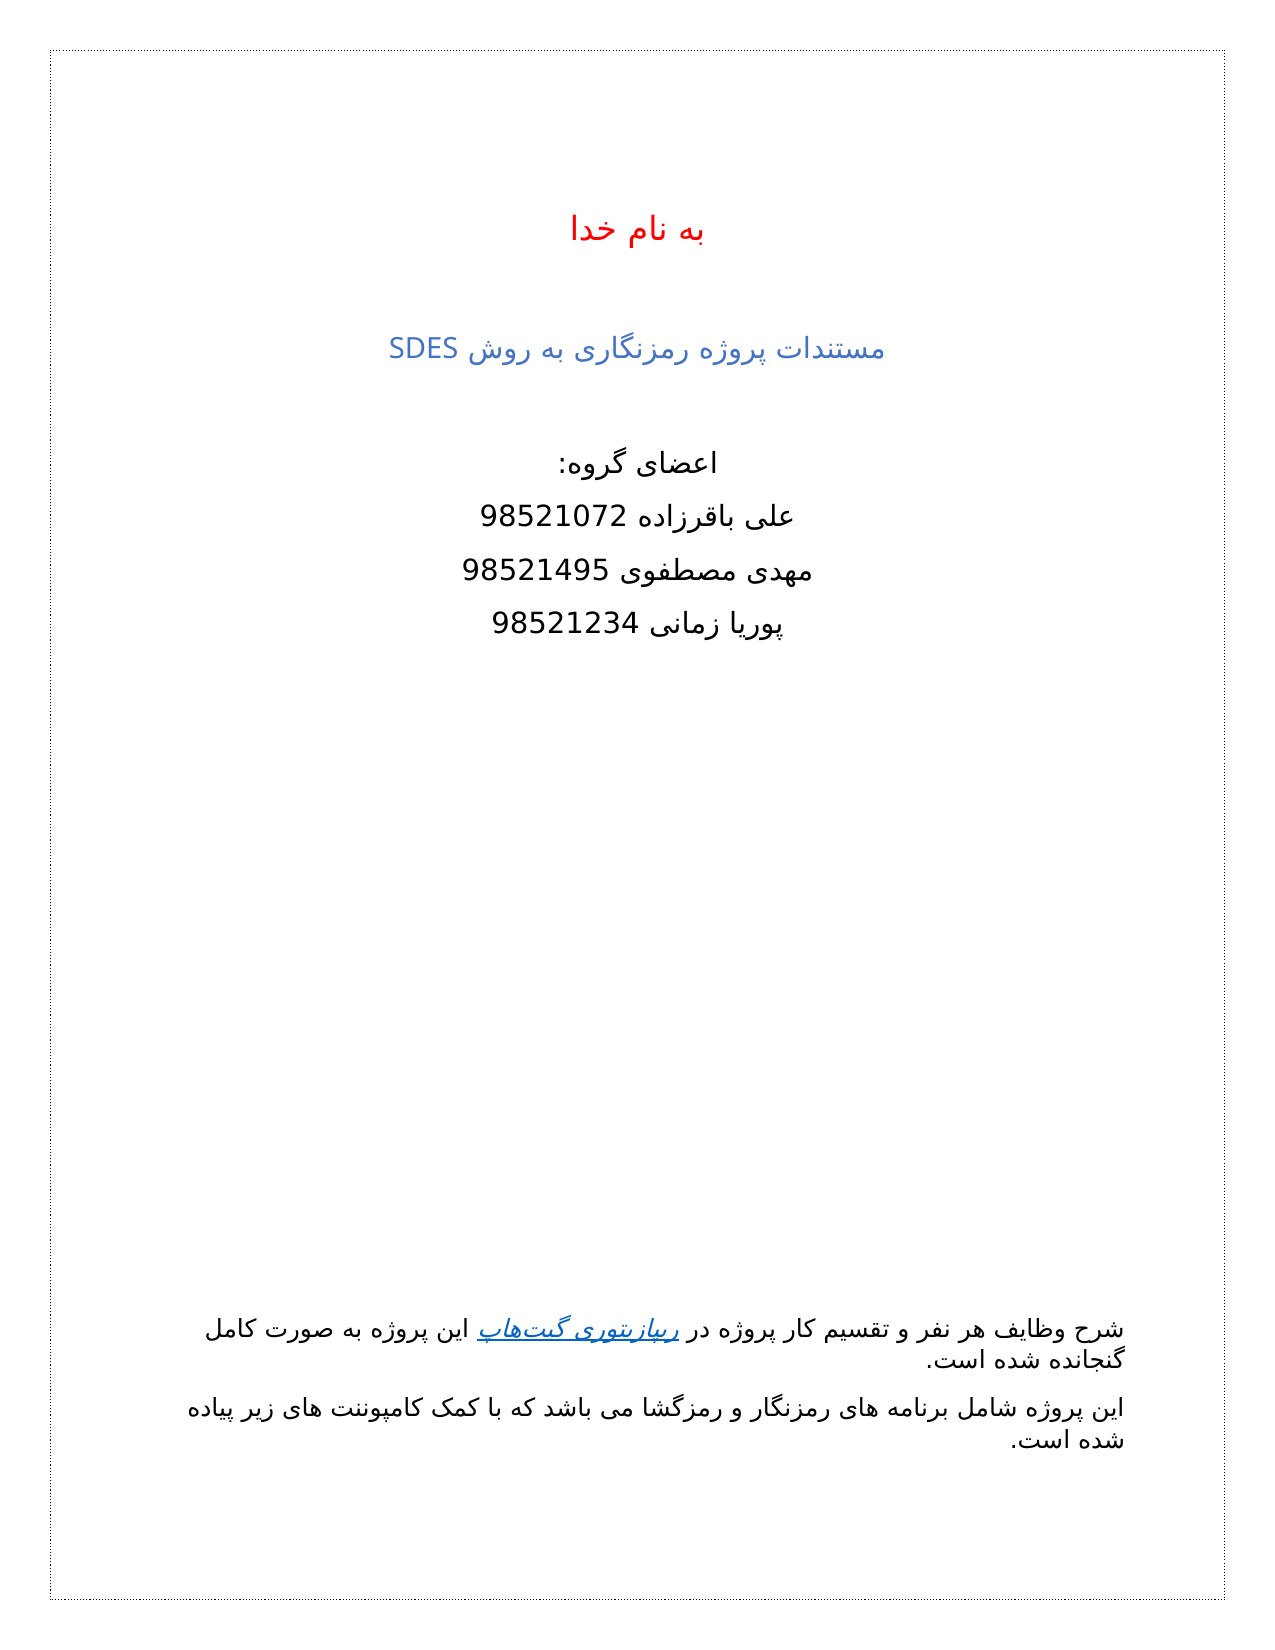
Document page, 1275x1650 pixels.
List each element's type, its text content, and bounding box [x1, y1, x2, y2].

text مهدی مصطفوی 98521495 [150, 553, 1125, 587]
text مستندات پروژه رمزنگاری به روش SDES [150, 327, 1125, 367]
text پوریا زمانی 98521234 [150, 606, 1125, 640]
text شرح وظایف هر نفر و تقسیم کار پروژه در ریپازیتوری گیت‌هاپ این پروژه به صورت کامل گنجانده شده است. [150, 1314, 1125, 1375]
text علی باقرزاده 98521072 [150, 500, 1125, 534]
text این پروژه شامل برنامه های رمزنگار و رمزگشا می باشد که با کمک کامپوننت های زیر پیاده شده است. [150, 1394, 1125, 1454]
text اعضای گروه: [150, 446, 1125, 480]
text به نام خدا [150, 209, 1125, 248]
